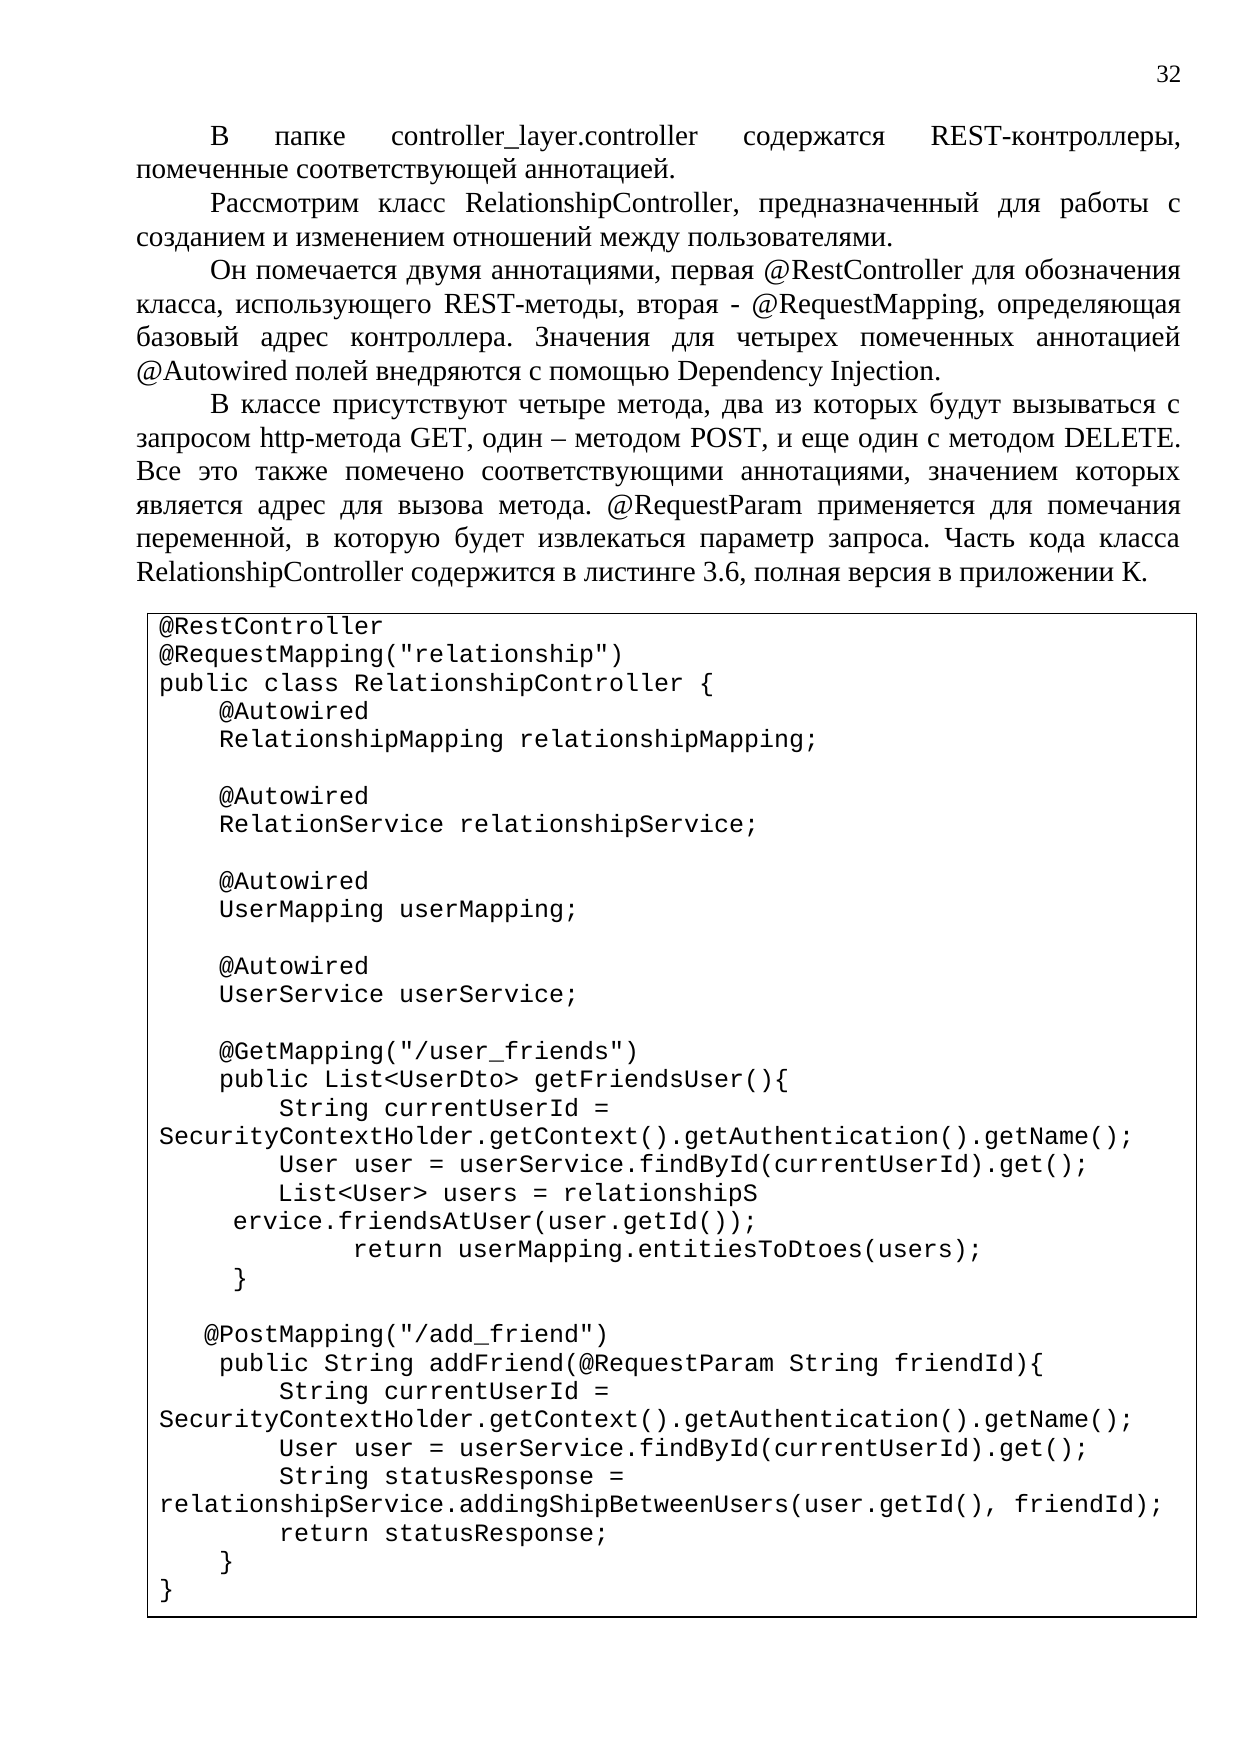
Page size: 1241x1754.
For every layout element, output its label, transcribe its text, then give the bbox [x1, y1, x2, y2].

table_header @RestController @RequestMapping("relationship") public class RelationshipController { @Autowired RelationshipMapping relationshipMapping; @Autowired RelationService relationshipService; @Autowired UserMapping userMapping; @Autowired UserService userService; @GetMapping("/user_friends") public List<UserDto> getFriendsUser(){ String currentUserId = SecurityContextHolder.getContext().getAuthentication().getName(); User user = userService.findById(currentUserId).get(); List<User> users = relationshipS ervice.friendsAtUser(user.getId()); return userMapping.entitiesToDtoes(users); } @PostMapping("/add_friend") public String addFriend(@RequestParam String friendId){ String currentUserId = SecurityContextHolder.getContext().getAuthentication().getName(); User user = userService.findById(currentUserId).get(); String statusResponse = relationshipService.addingShipBetweenUsers(user.getId(), friendId); return statusResponse; } } [148, 614, 1196, 1616]
text В папке controller_layer.controller содержатся REST-контроллеры, помеченные соответствующей аннотацией. [136, 118, 1181, 185]
text Рассмотрим класс RelationshipController, предназначенный для работы с созданием и изменением отношений между пользователями. [136, 185, 1181, 252]
text В классе присутствуют четыре метода, два из которых будут вызываться с запросом http-метода GET, один – методом POST, и еще один с методом DELETE. Все это также помечено соответствующими аннотациями, значением которых является адрес для вызова метода. @RequestParam применяется для помечания переменной, в которую будет извлекаться параметр запроса. Часть кода класса RelationshipController содержится в листинге 3.6, полная версия в приложении К. [136, 386, 1181, 588]
text Он помечается двумя аннотациями, первая @RestController для обозначения класса, использующего REST-методы, вторая - @RequestMapping, определяющая базовый адрес контроллера. Значения для четырех помеченных аннотацией @Autowired полей внедряются с помощью Dependency Injection. [136, 252, 1181, 386]
